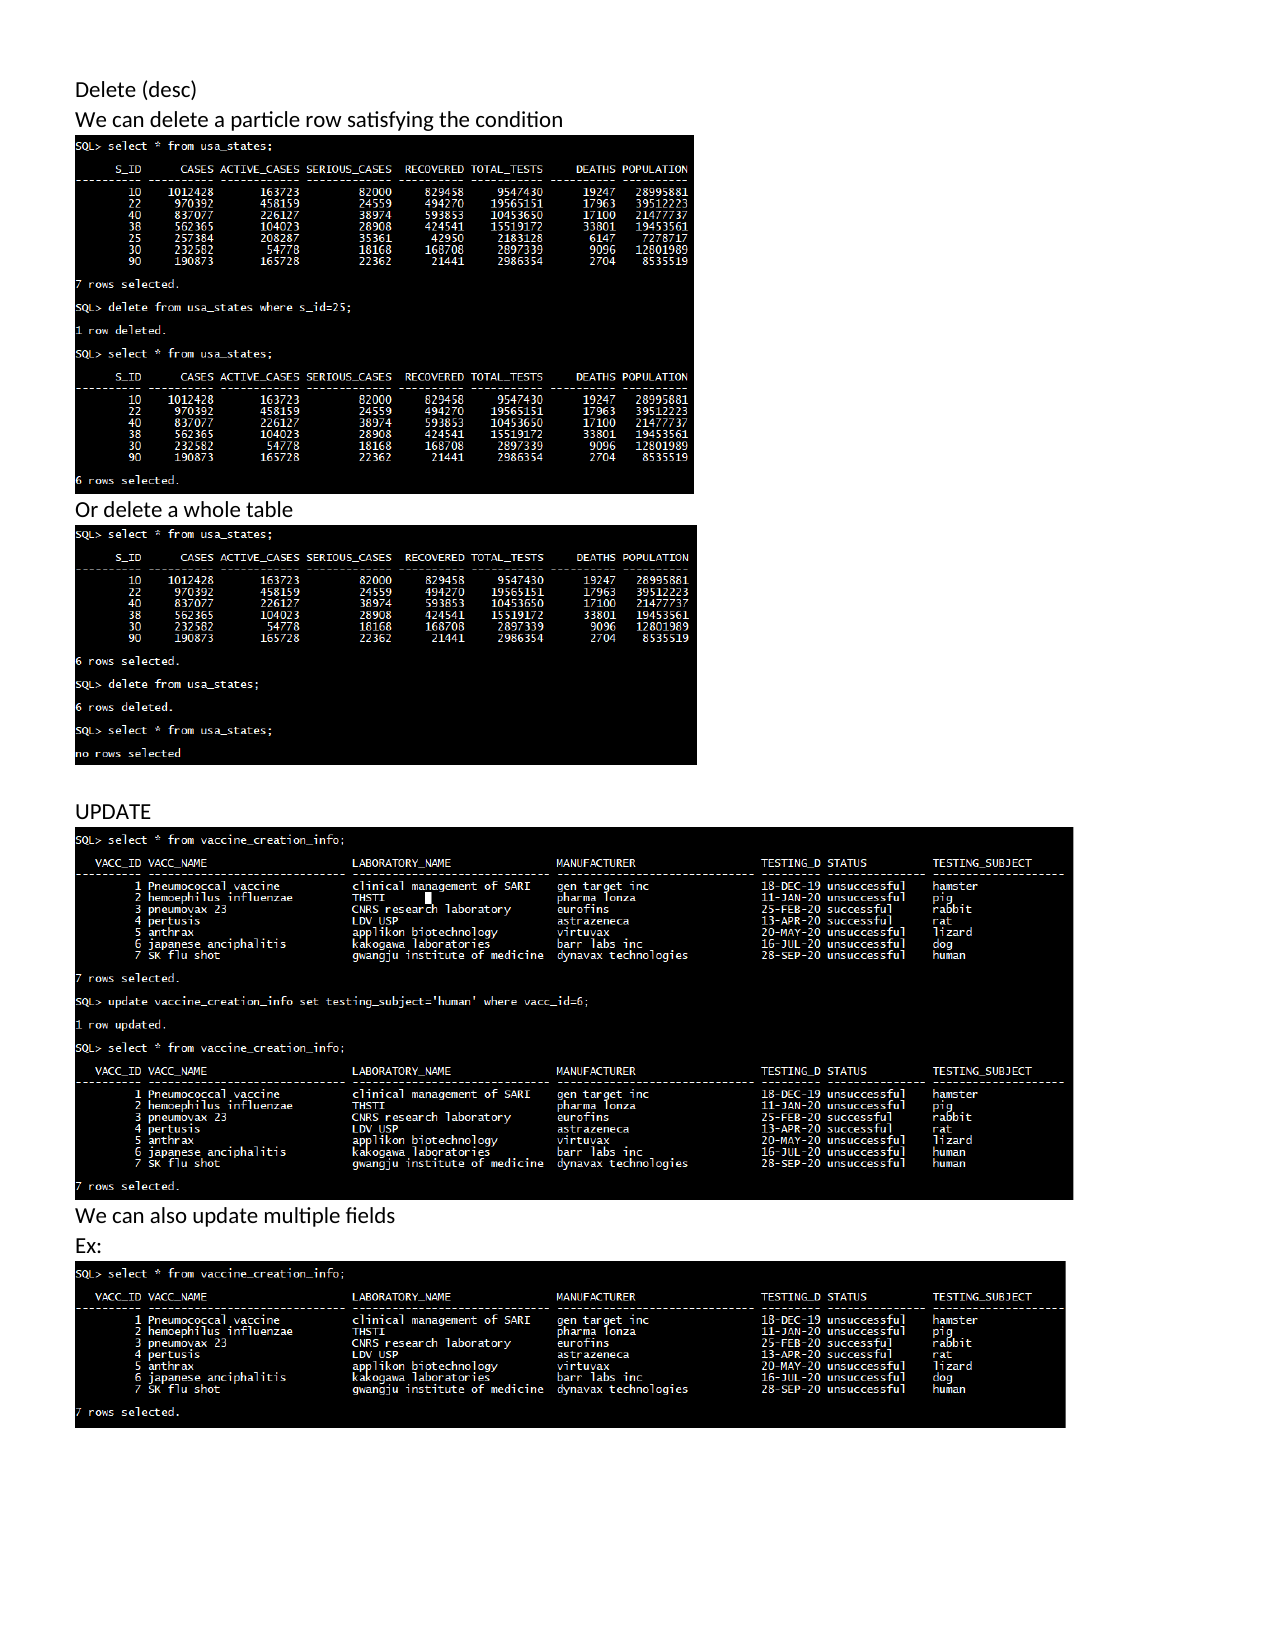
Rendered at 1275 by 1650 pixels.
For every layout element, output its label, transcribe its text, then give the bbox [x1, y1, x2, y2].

text We can also update multiple fields [75, 1201, 1200, 1229]
text Delete (desc) [75, 75, 1200, 103]
picture [75, 1261, 1066, 1428]
picture [75, 525, 697, 765]
text Ex: [75, 1232, 1200, 1259]
text Or delete a whole table [75, 495, 1200, 523]
picture [75, 135, 694, 494]
text UPDATE [75, 797, 1200, 825]
picture [75, 827, 1074, 1200]
text We can delete a particle row satisfying the condition [75, 105, 1200, 133]
